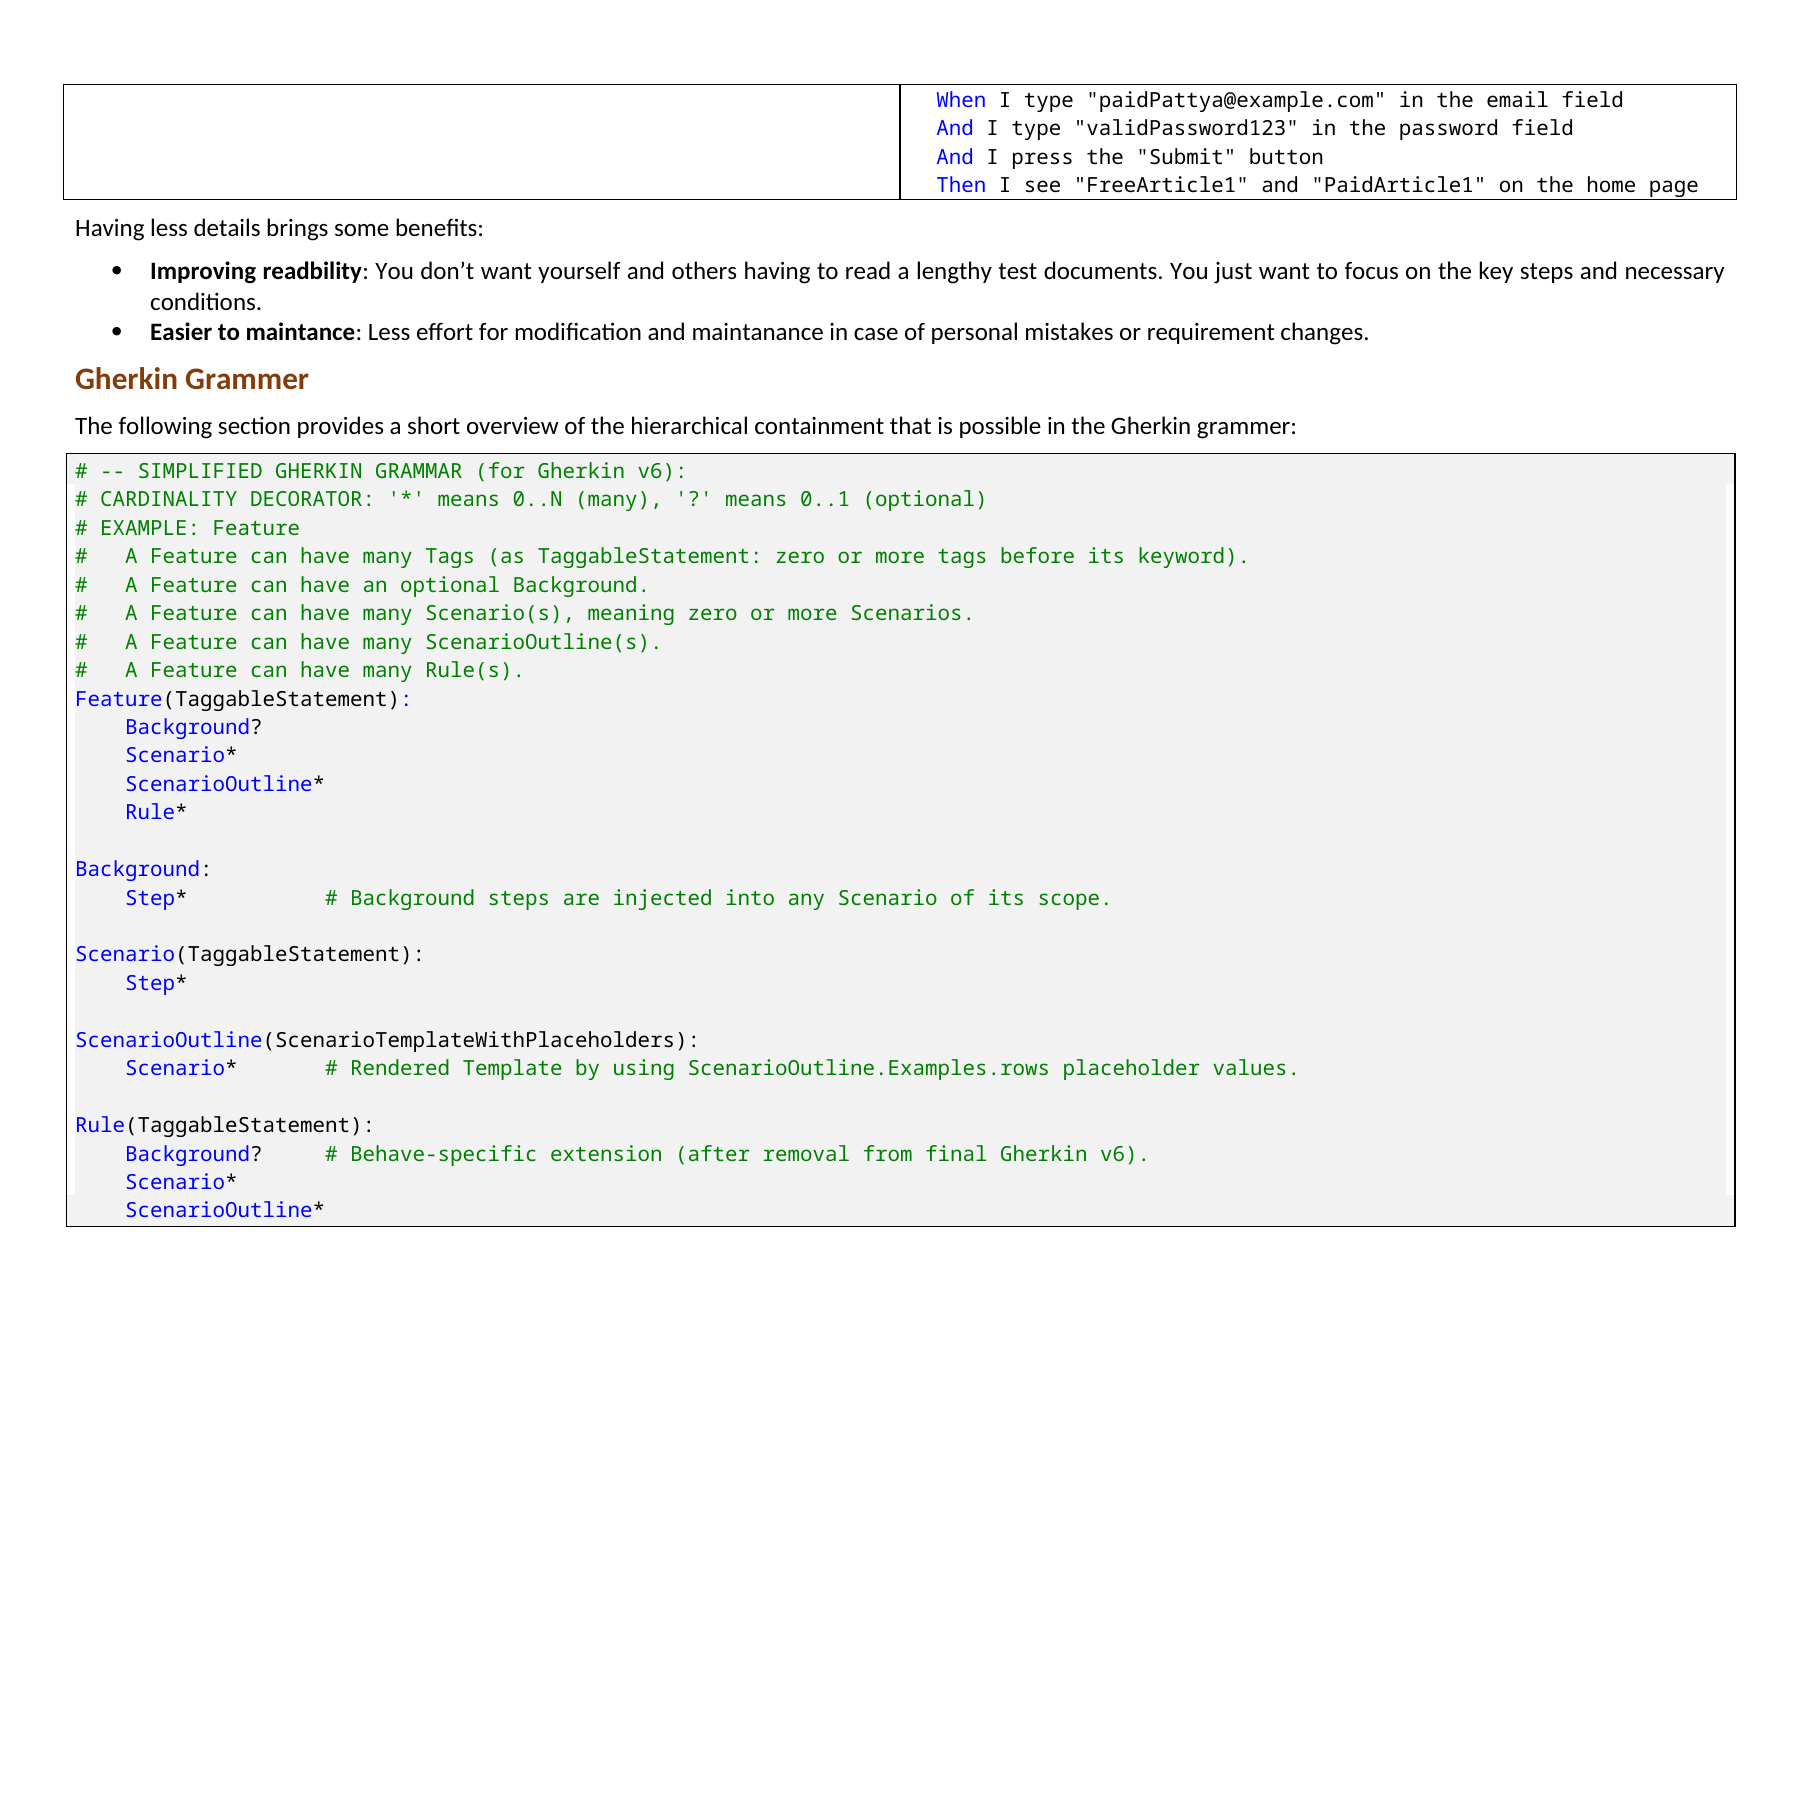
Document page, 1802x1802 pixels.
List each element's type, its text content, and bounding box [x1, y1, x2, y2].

text Step* [75, 968, 1726, 996]
list Improving readbility: You don’t want yourself and others having to read a lengthy test documents. You just want to focus on the key steps and necessary conditions. [112, 255, 1726, 316]
text Background: [75, 854, 1726, 883]
text Scenario(TaggableStatement): [75, 939, 1726, 968]
text Background? [75, 712, 1726, 741]
text ScenarioOutline* [67, 1192, 1734, 1226]
text Rule* [75, 797, 1726, 826]
text # A Feature can have many Scenario(s), meaning zero or more Scenarios. [75, 598, 1726, 627]
text # EXAMPLE: Feature [75, 513, 1726, 541]
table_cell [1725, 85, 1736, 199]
text Rule(TaggableStatement): [75, 1110, 1726, 1139]
text Background? # Behave-specific extension (after removal from final Gherkin v6). [75, 1139, 1726, 1167]
text Step* # Background steps are injected into any Scenario of its scope. [75, 883, 1726, 911]
text The following section provides a short overview of the hierarchical containment that is possible in the Gherkin grammer: [75, 410, 1726, 441]
text ScenarioOutline* [75, 769, 1726, 797]
text # -- SIMPLIFIED GHERKIN GRAMMAR (for Gherkin v6): [67, 454, 1734, 484]
text ScenarioOutline(ScenarioTemplateWithPlaceholders): [75, 1025, 1726, 1053]
text # CARDINALITY DECORATOR: '*' means 0..N (many), '?' means 0..1 (optional) [75, 484, 1726, 513]
text Scenario* # Rendered Template by using ScenarioOutline.Examples.rows placeholder values. [75, 1053, 1726, 1082]
text # A Feature can have many Rule(s). [75, 655, 1726, 684]
text # A Feature can have many ScenarioOutline(s). [75, 627, 1726, 655]
text Scenario* [75, 1167, 1726, 1192]
list Easier to maintance: Less effort for modification and maintanance in case of personal mistakes or requirement changes. [112, 316, 1726, 347]
text Scenario* [75, 741, 1726, 769]
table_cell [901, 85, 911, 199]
text # A Feature can have an optional Background. [75, 570, 1726, 598]
subtitle Gherkin Grammer [75, 359, 1726, 397]
text # A Feature can have many Tags (as TaggableStatement: zero or more tags before its keyword). [75, 541, 1726, 570]
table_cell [64, 85, 899, 199]
text Feature(TaggableStatement): [75, 684, 1726, 712]
text Having less details brings some benefits: [75, 212, 1726, 243]
